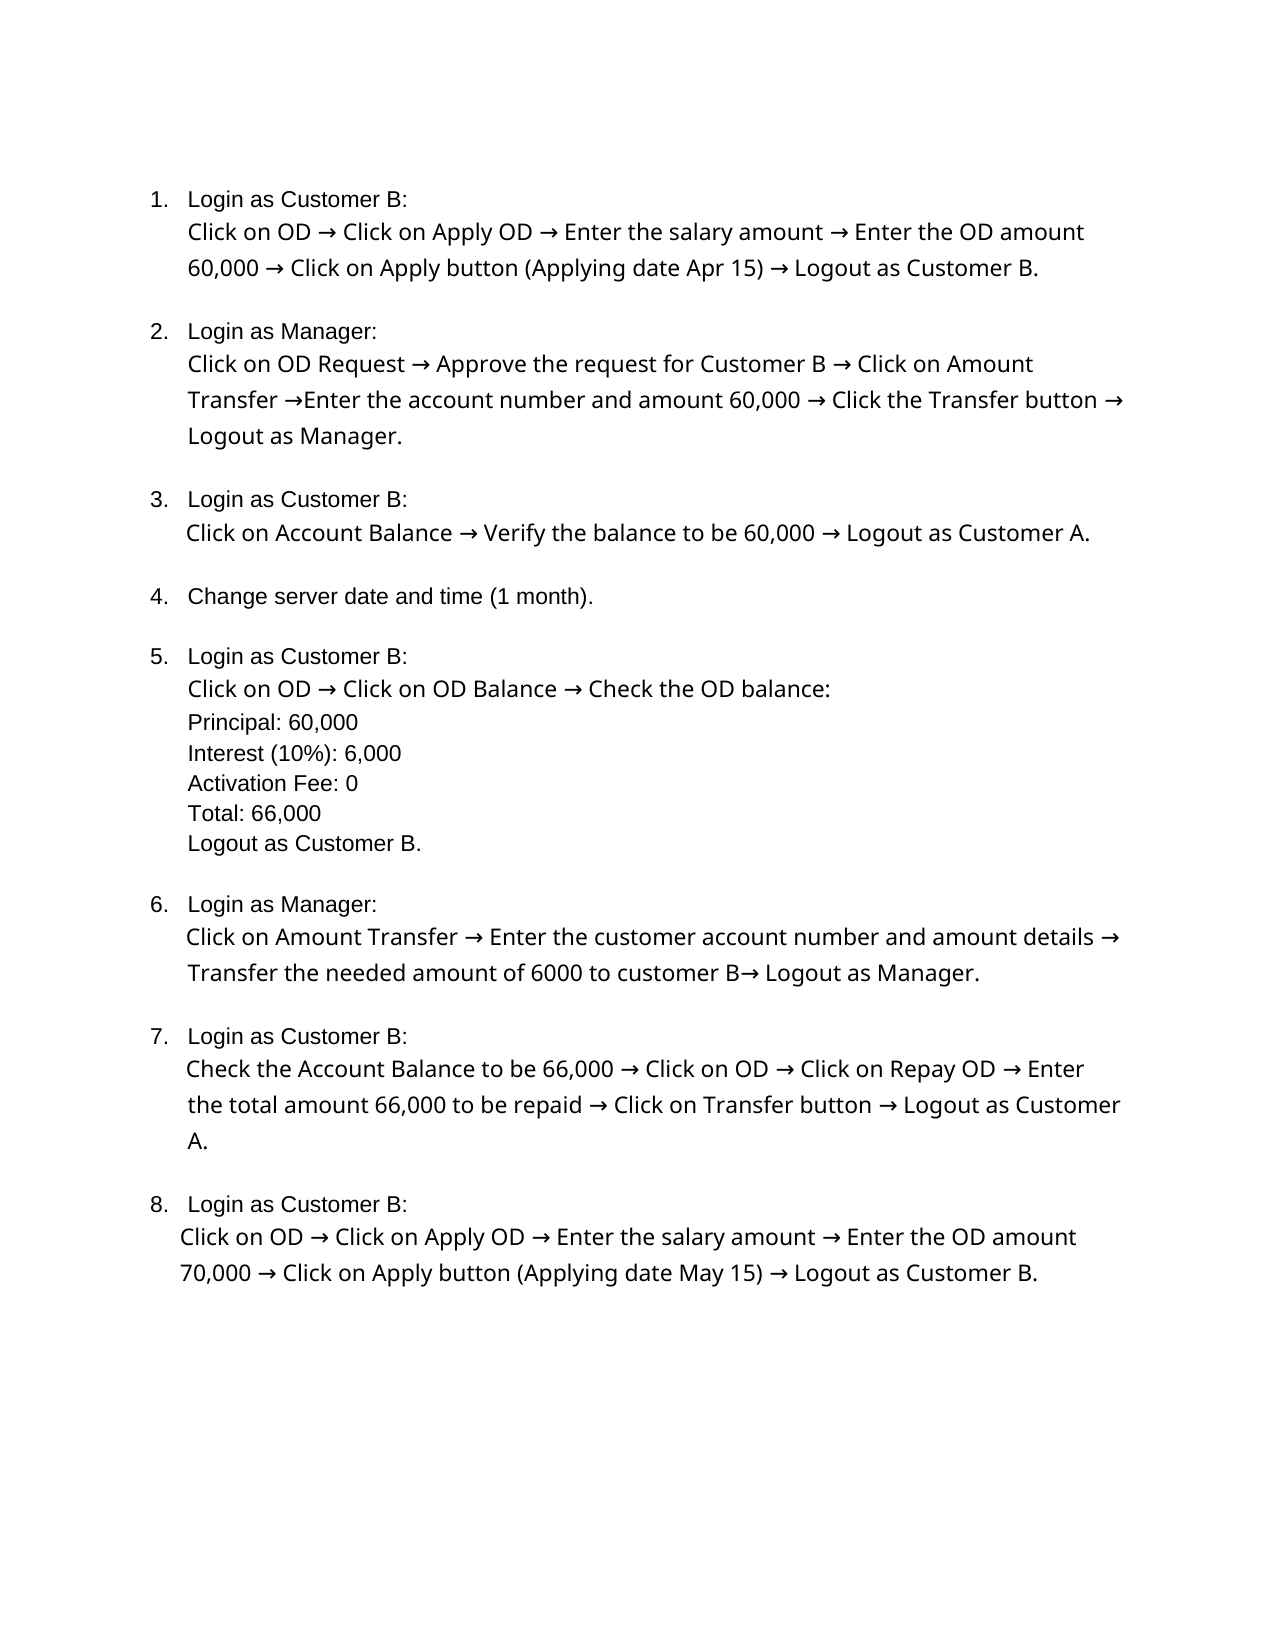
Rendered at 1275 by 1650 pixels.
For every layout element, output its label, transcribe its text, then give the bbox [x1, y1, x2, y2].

text Click on OD Request → Approve the request for Customer B → Click on Amount Transfer →Enter the account number and amount 60,000 → Click the Transfer button → Logout as Manager. [187, 348, 1125, 452]
text Click on OD → Click on OD Balance → Check the OD balance: [187, 673, 1125, 705]
text Principal: 60,000 [187, 709, 1125, 736]
text Activation Fee: 0 [187, 770, 1125, 796]
list Login as Customer B: [150, 186, 1125, 212]
list Login as Customer B: [150, 643, 1125, 669]
list Login as Manager: [150, 318, 1125, 344]
text Click on Account Balance → Verify the balance to be 60,000 → Logout as Customer A. [150, 517, 1125, 548]
text Check the Account Balance to be 66,000 → Click on OD → Click on Repay OD → Enter the total amount 66,000 to be repaid → Click on Transfer button → Logout as Customer A. [150, 1053, 1125, 1156]
list Login as Manager: [150, 891, 1125, 917]
text Click on OD → Click on Apply OD → Enter the salary amount → Enter the OD amount [150, 1221, 1125, 1253]
text Logout as Customer B. [187, 830, 1125, 857]
text Click on Amount Transfer → Enter the customer account number and amount details → Transfer the needed amount of 6000 to customer B→ Logout as Manager. [150, 921, 1125, 988]
list Login as Customer B: [150, 1023, 1125, 1049]
text Interest (10%): 6,000 [187, 739, 1125, 766]
text Total: 66,000 [187, 800, 1125, 826]
list Login as Customer B: [150, 1191, 1125, 1217]
list Login as Customer B: [150, 486, 1125, 513]
list Change server date and time (1 month). [150, 583, 1125, 609]
text Click on OD → Click on Apply OD → Enter the salary amount → Enter the OD amount 60,000 → Click on Apply button (Applying date Apr 15) → Logout as Customer B. [187, 216, 1125, 283]
text 70,000 → Click on Apply button (Applying date May 15) → Logout as Customer B. [150, 1257, 1125, 1288]
